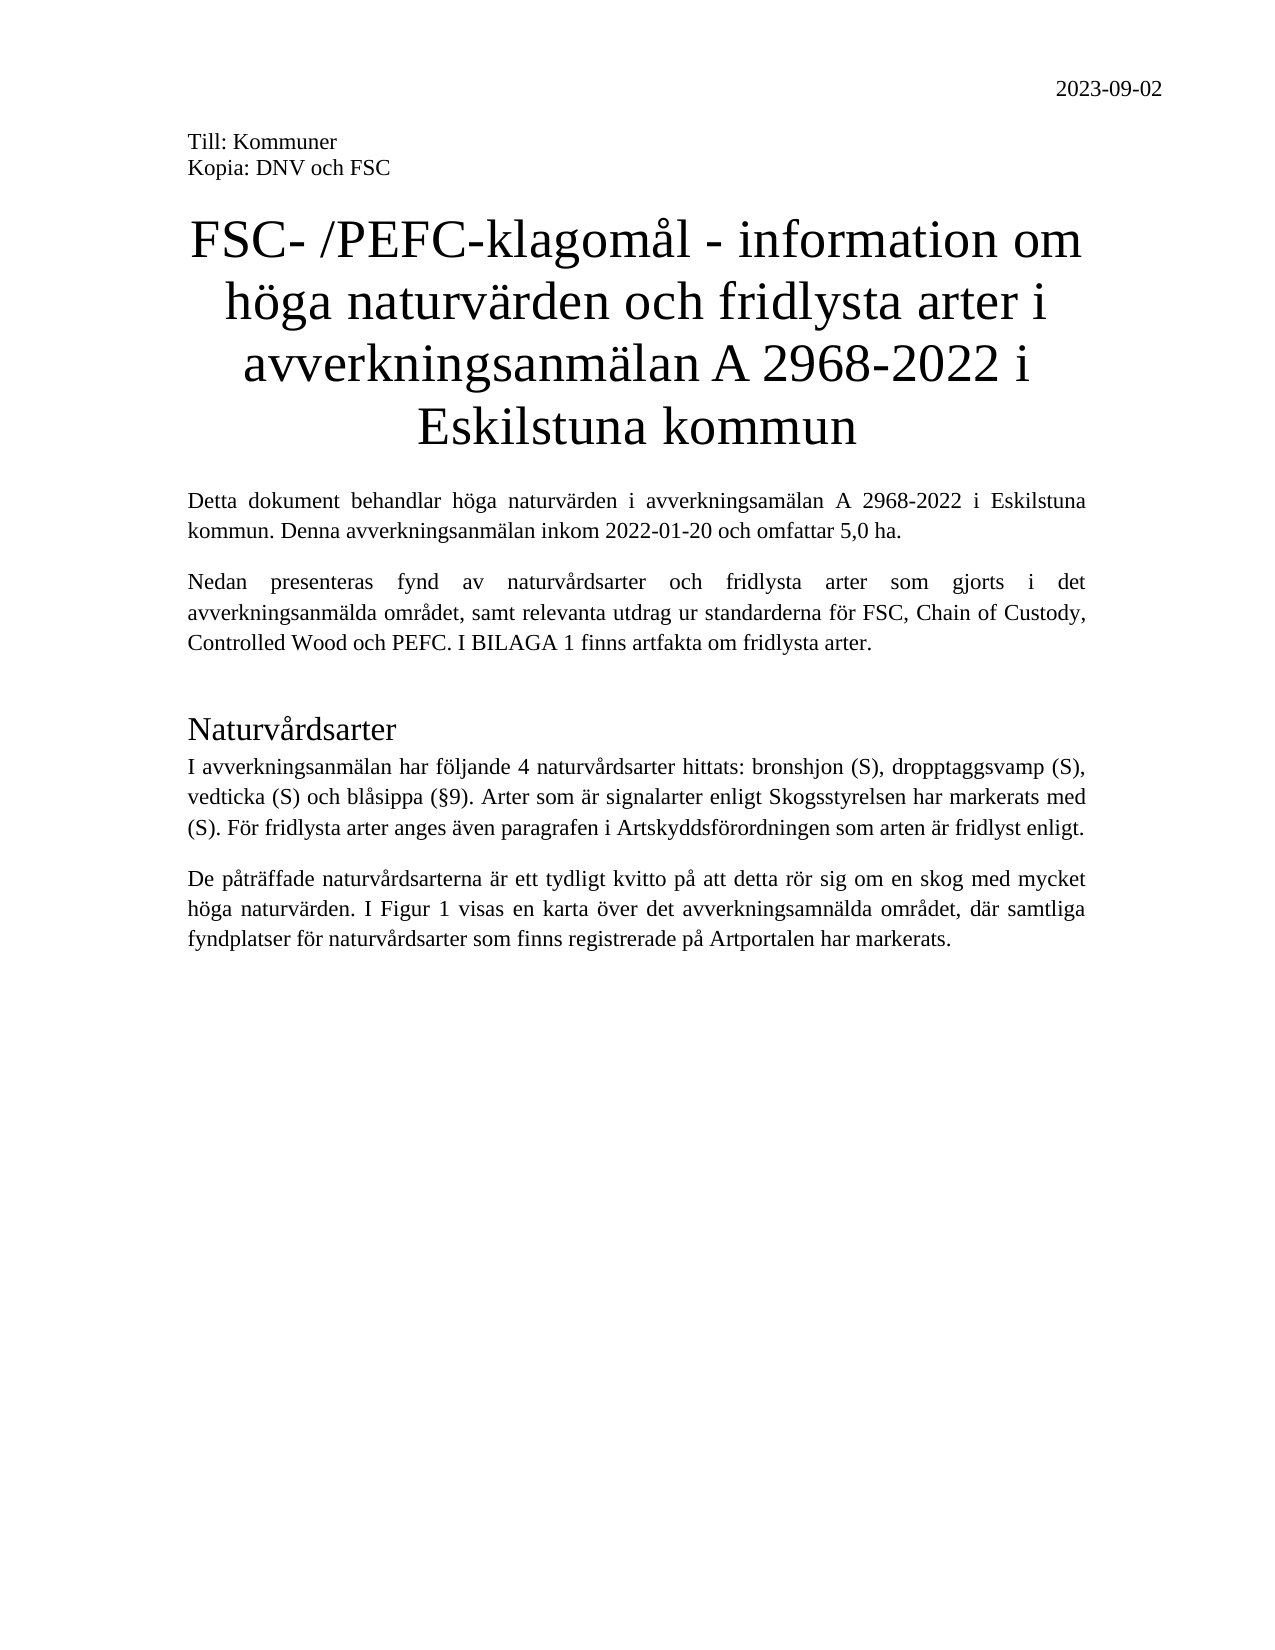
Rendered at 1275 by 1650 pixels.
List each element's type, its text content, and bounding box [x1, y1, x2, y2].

text Nedan presenteras fynd av naturvårdsarter och fridlysta arter som gjorts i det avverkningsanmälda området, samt relevanta utdrag ur standarderna för FSC, Chain of Custody, Controlled Wood och PEFC. I BILAGA 1 finns artfakta om fridlysta arter. [187, 568, 1087, 655]
text I avverkningsanmälan har följande 4 naturvårdsarter hittats: bronshjon (S), dropptaggsvamp (S), vedticka (S) och blåsippa (§9). Arter som är signalarter enligt Skogsstyrelsen har markerats med (S). För fridlysta arter anges även paragrafen i Artskyddsförordningen som arten är fridlyst enligt. [187, 753, 1087, 840]
subtitle Naturvårdsarter [187, 709, 1087, 747]
title FSC- /PEFC-klagomål - information om höga naturvärden och fridlysta arter i avverkningsanmälan A 2968-2022 i Eskilstuna kommun [187, 207, 1087, 456]
text De påträffade naturvårdsarterna är ett tydligt kvitto på att detta rör sig om en skog med mycket höga naturvärden. I Figur 1 visas en karta över det avverkningsamnälda området, där samtliga fyndplatser för naturvårdsarter som finns registrerade på Artportalen har markerats. [187, 864, 1087, 951]
text Detta dokument behandlar höga naturvärden i avverkningsamälan A 2968-2022 i Eskilstuna kommun. Denna avverkningsanmälan inkom 2022-01-20 och omfattar 5,0 ha. [187, 487, 1087, 544]
